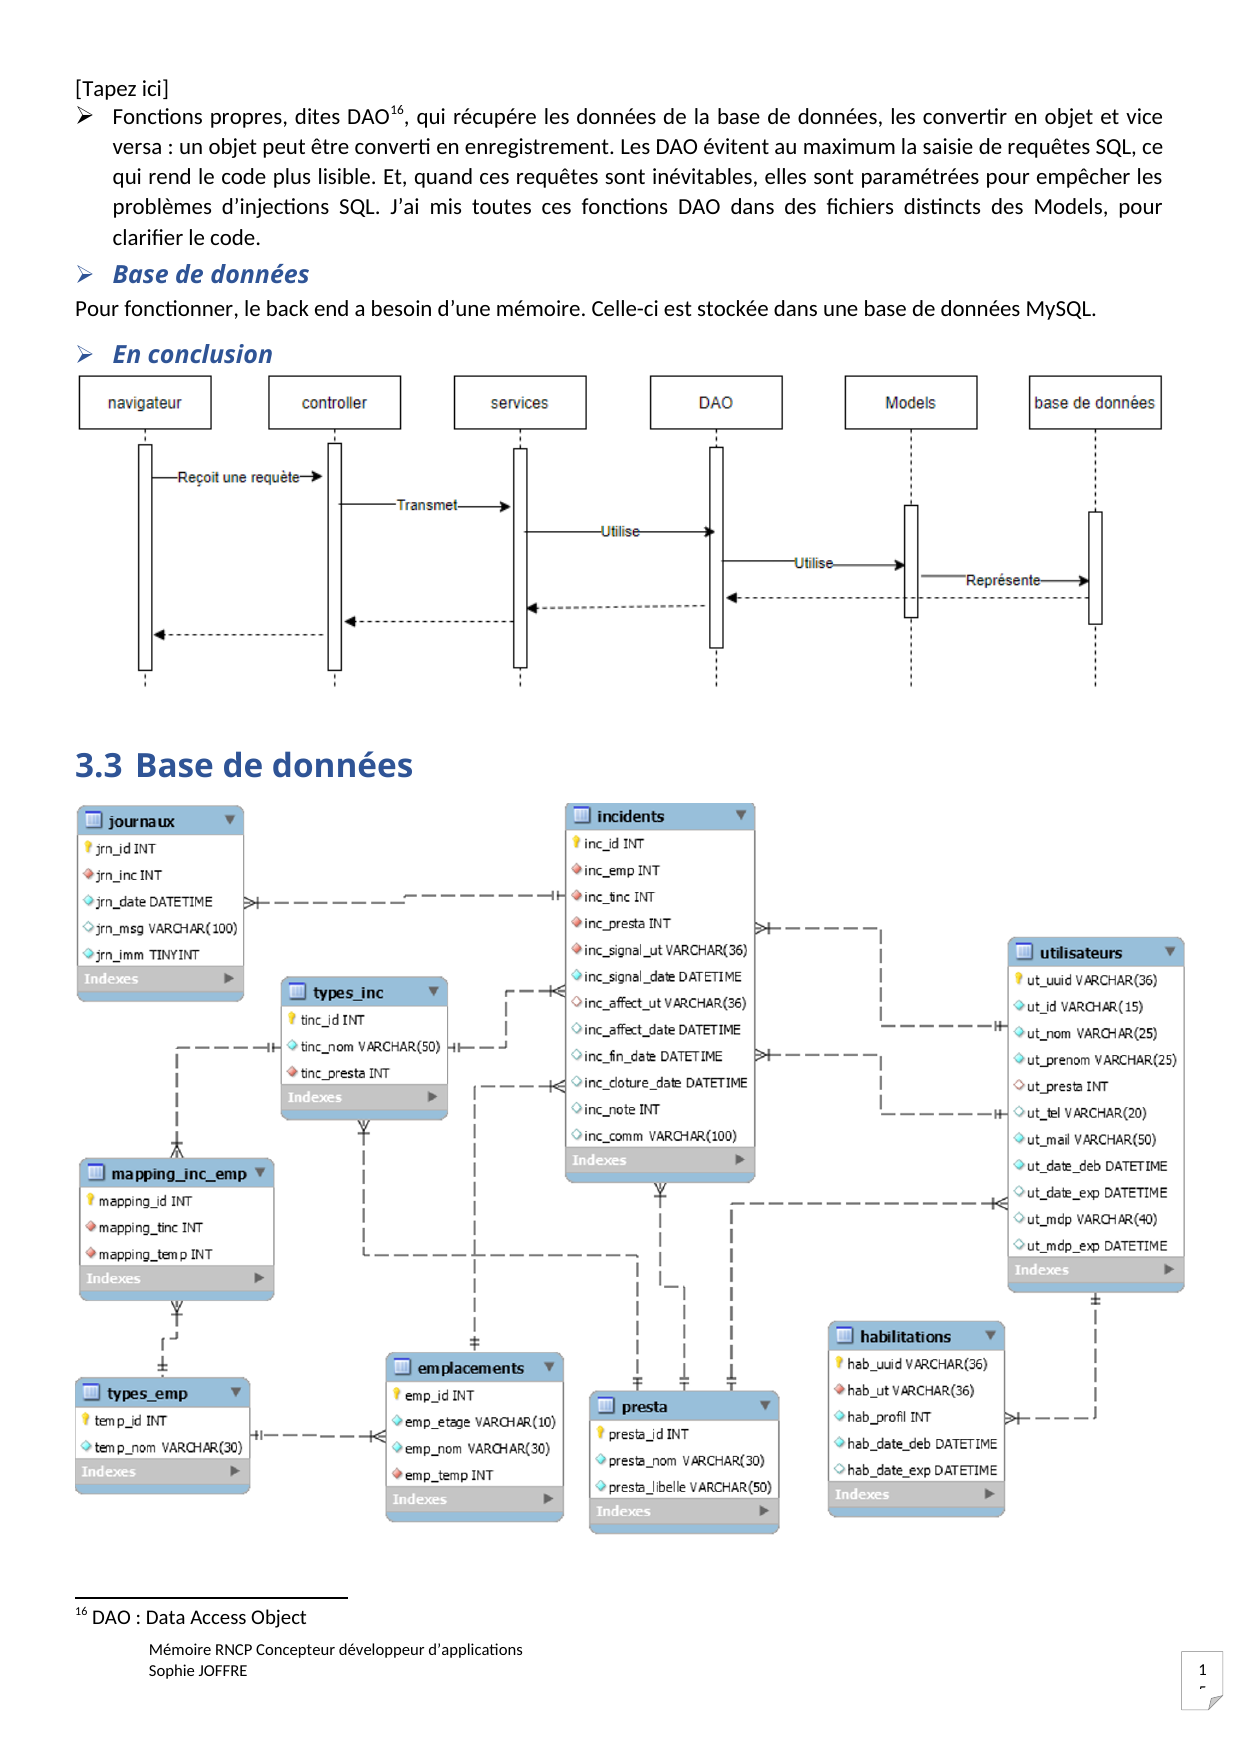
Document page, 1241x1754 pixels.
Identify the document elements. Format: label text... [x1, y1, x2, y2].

subtitle Base de données [75, 257, 1165, 291]
subtitle Base de données [75, 742, 1165, 787]
picture [75, 373, 1166, 691]
list Fonctions propres, dites DAO, qui récupére les données de la base de données, les convertir en objet et vice versa : un objet peut être converti en enregistrement. Les DAO évitent au maximum la saisie de requêtes SQL, ce qui rend le code plus lisible. Et, quand ces requêtes sont inévitables, elles sont paramétrées pour empêcher les problèmes d’injections SQL. J’ai mis toutes ces fonctions DAO dans des fichiers distincts des Models, pour clarifier le code. [75, 102, 1165, 251]
picture [75, 803, 1188, 1536]
subtitle En conclusion [75, 336, 1165, 371]
text Pour fonctionner, le back end a besoin d’une mémoire. Celle-ci est stockée dans une base de données MySQL. [75, 294, 1165, 322]
